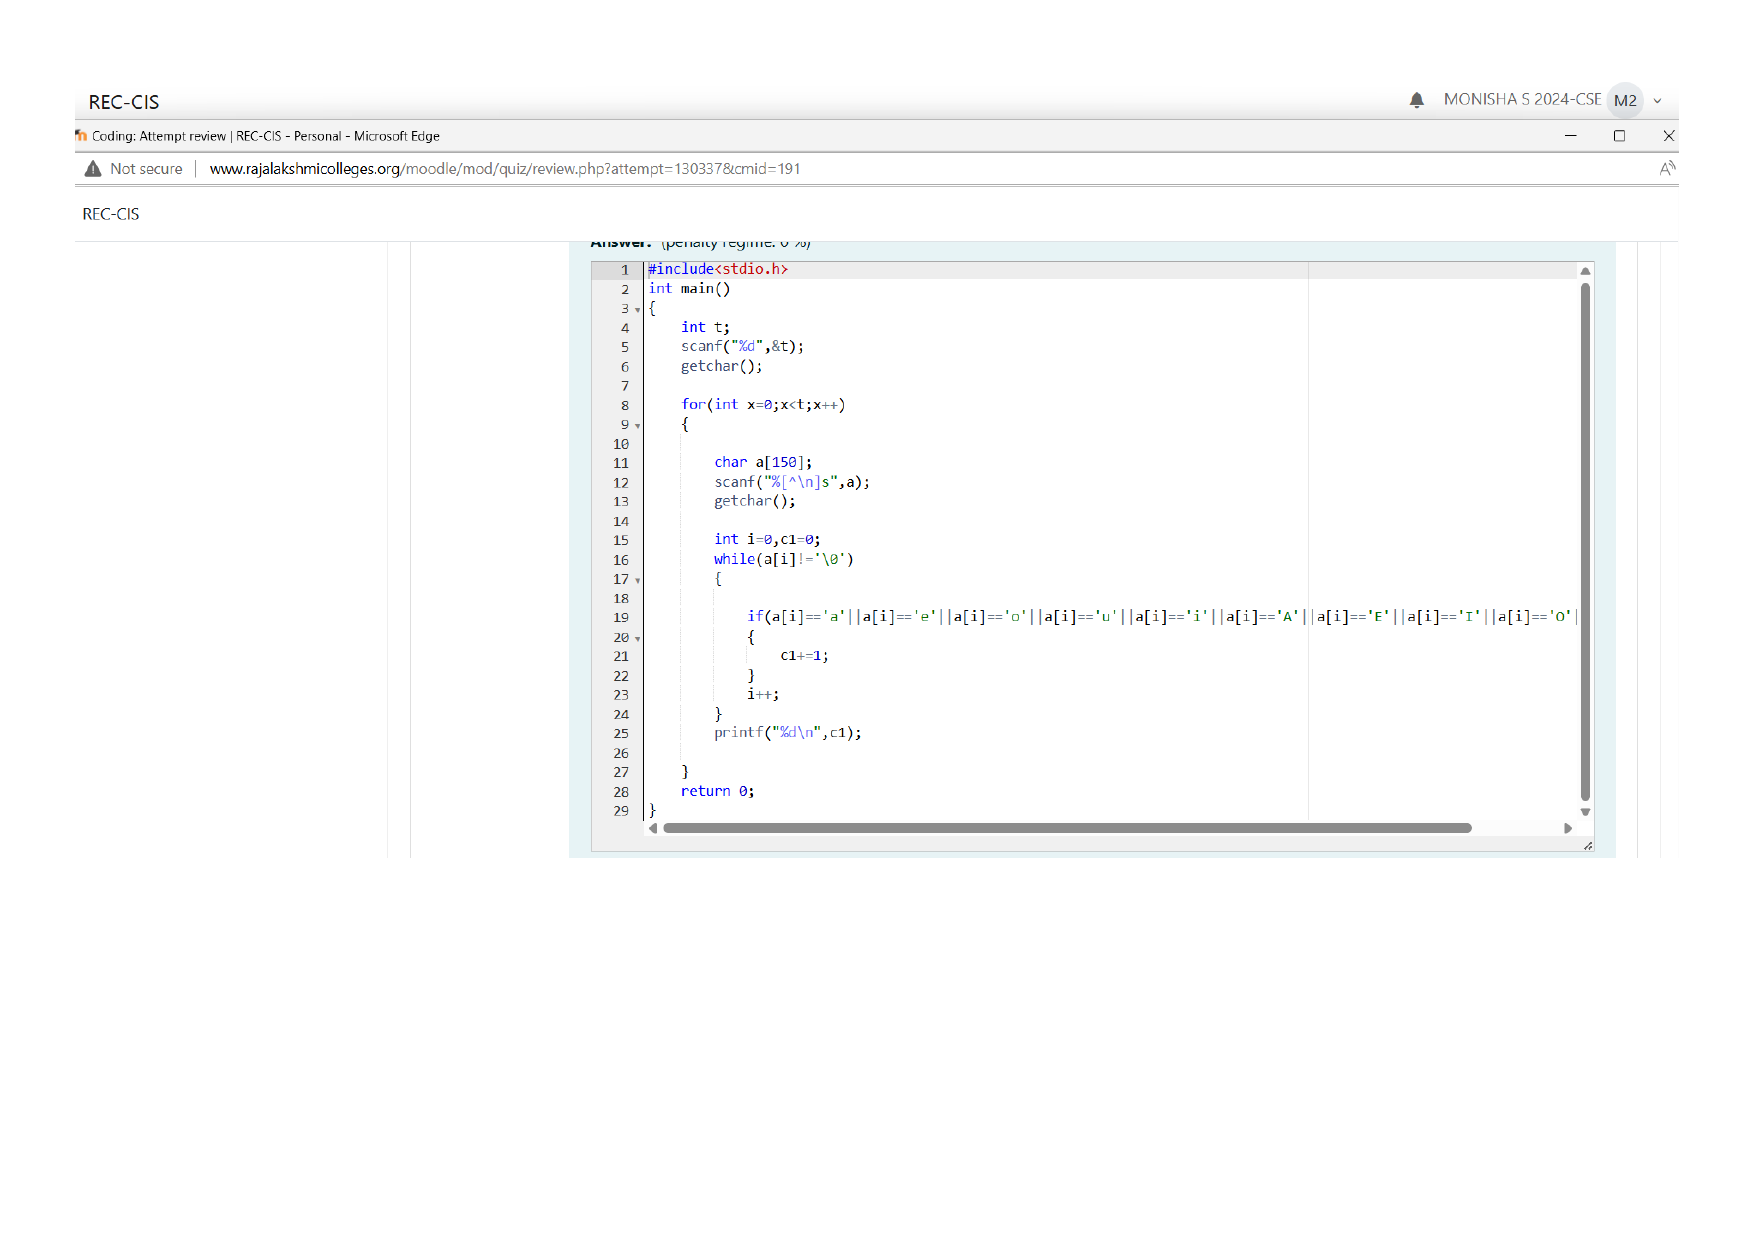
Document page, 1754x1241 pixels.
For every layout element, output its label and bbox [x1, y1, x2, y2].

picture [75, 75, 1679, 858]
